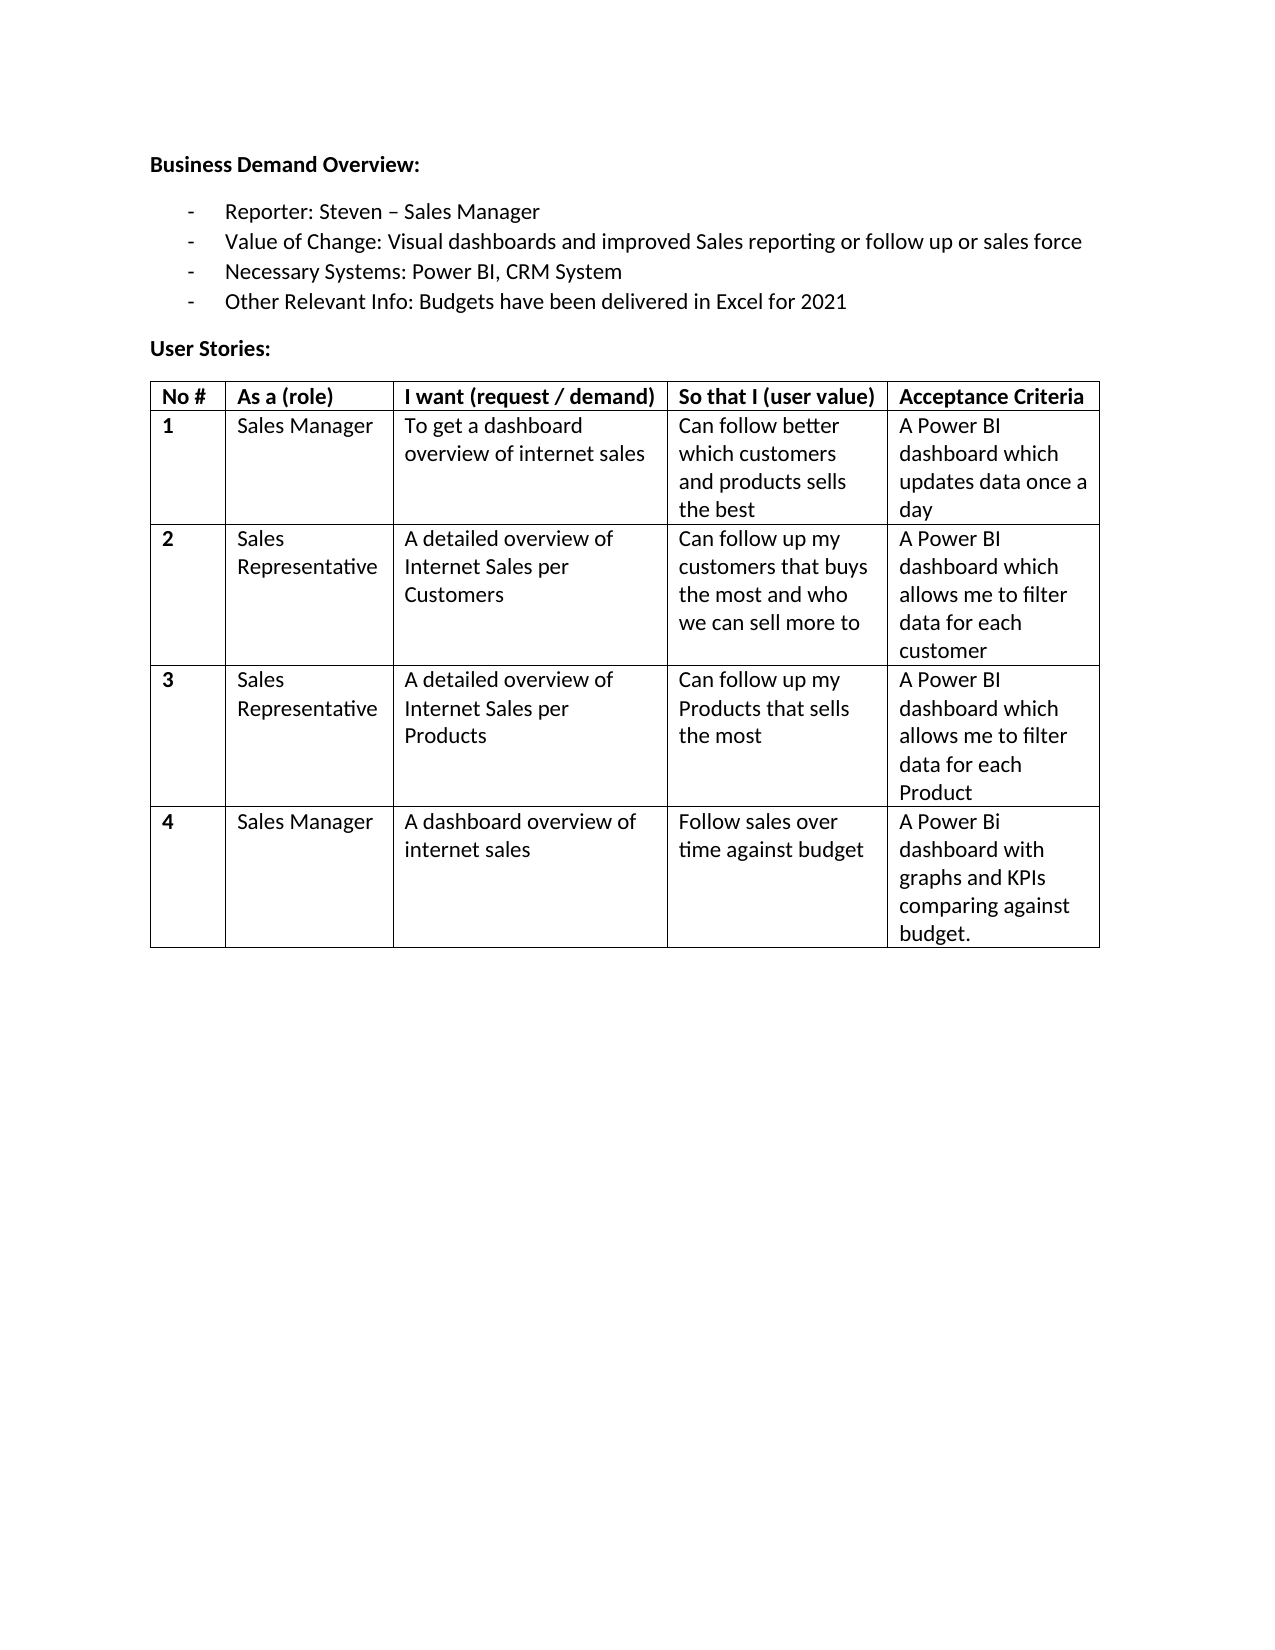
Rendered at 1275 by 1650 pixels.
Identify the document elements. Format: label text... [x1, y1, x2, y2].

table_cell Sales Manager [226, 411, 393, 523]
table_cell Sales Manager [226, 807, 393, 947]
table_cell Sales Representative [226, 525, 393, 664]
text User Stories: [150, 334, 1125, 362]
table_cell A Power BI dashboard which updates data once a day [888, 411, 1099, 523]
table_cell Can follow up my Products that sells the most [668, 666, 887, 806]
table_cell A Power BI dashboard which allows me to filter data for each Product [888, 666, 1099, 806]
table_header I want (request / demand) [394, 382, 667, 410]
table_cell A dashboard overview of internet sales [394, 807, 667, 947]
list Necessary Systems: Power BI, CRM System [187, 257, 1125, 285]
table_cell 4 [151, 807, 225, 947]
table_cell Follow sales over time against budget [668, 807, 887, 947]
table_cell Can follow better which customers and products sells the best [668, 411, 887, 523]
table_header As a (role) [226, 382, 393, 410]
table_cell A Power Bi dashboard with graphs and KPIs comparing against budget. [888, 807, 1099, 947]
table_cell 3 [151, 666, 225, 806]
table_cell A detailed overview of Internet Sales per Products [394, 666, 667, 806]
table_cell Sales Representative [226, 666, 393, 806]
table_cell A Power BI dashboard which allows me to filter data for each customer [888, 525, 1099, 664]
list Other Relevant Info: Budgets have been delivered in Excel for 2021 [187, 287, 1125, 316]
table_header No # [151, 382, 225, 410]
table_header Acceptance Criteria [888, 382, 1099, 410]
table_cell A detailed overview of Internet Sales per Customers [394, 525, 667, 664]
table_cell To get a dashboard overview of internet sales [394, 411, 667, 523]
list Reporter: Steven – Sales Manager [187, 197, 1125, 225]
table_cell Can follow up my customers that buys the most and who we can sell more to [668, 525, 887, 664]
table_cell 2 [151, 525, 225, 664]
list Value of Change: Visual dashboards and improved Sales reporting or follow up or sales force [187, 227, 1125, 255]
table_cell 1 [151, 411, 225, 523]
text Business Demand Overview: [150, 150, 1125, 178]
table_header So that I (user value) [668, 382, 887, 410]
